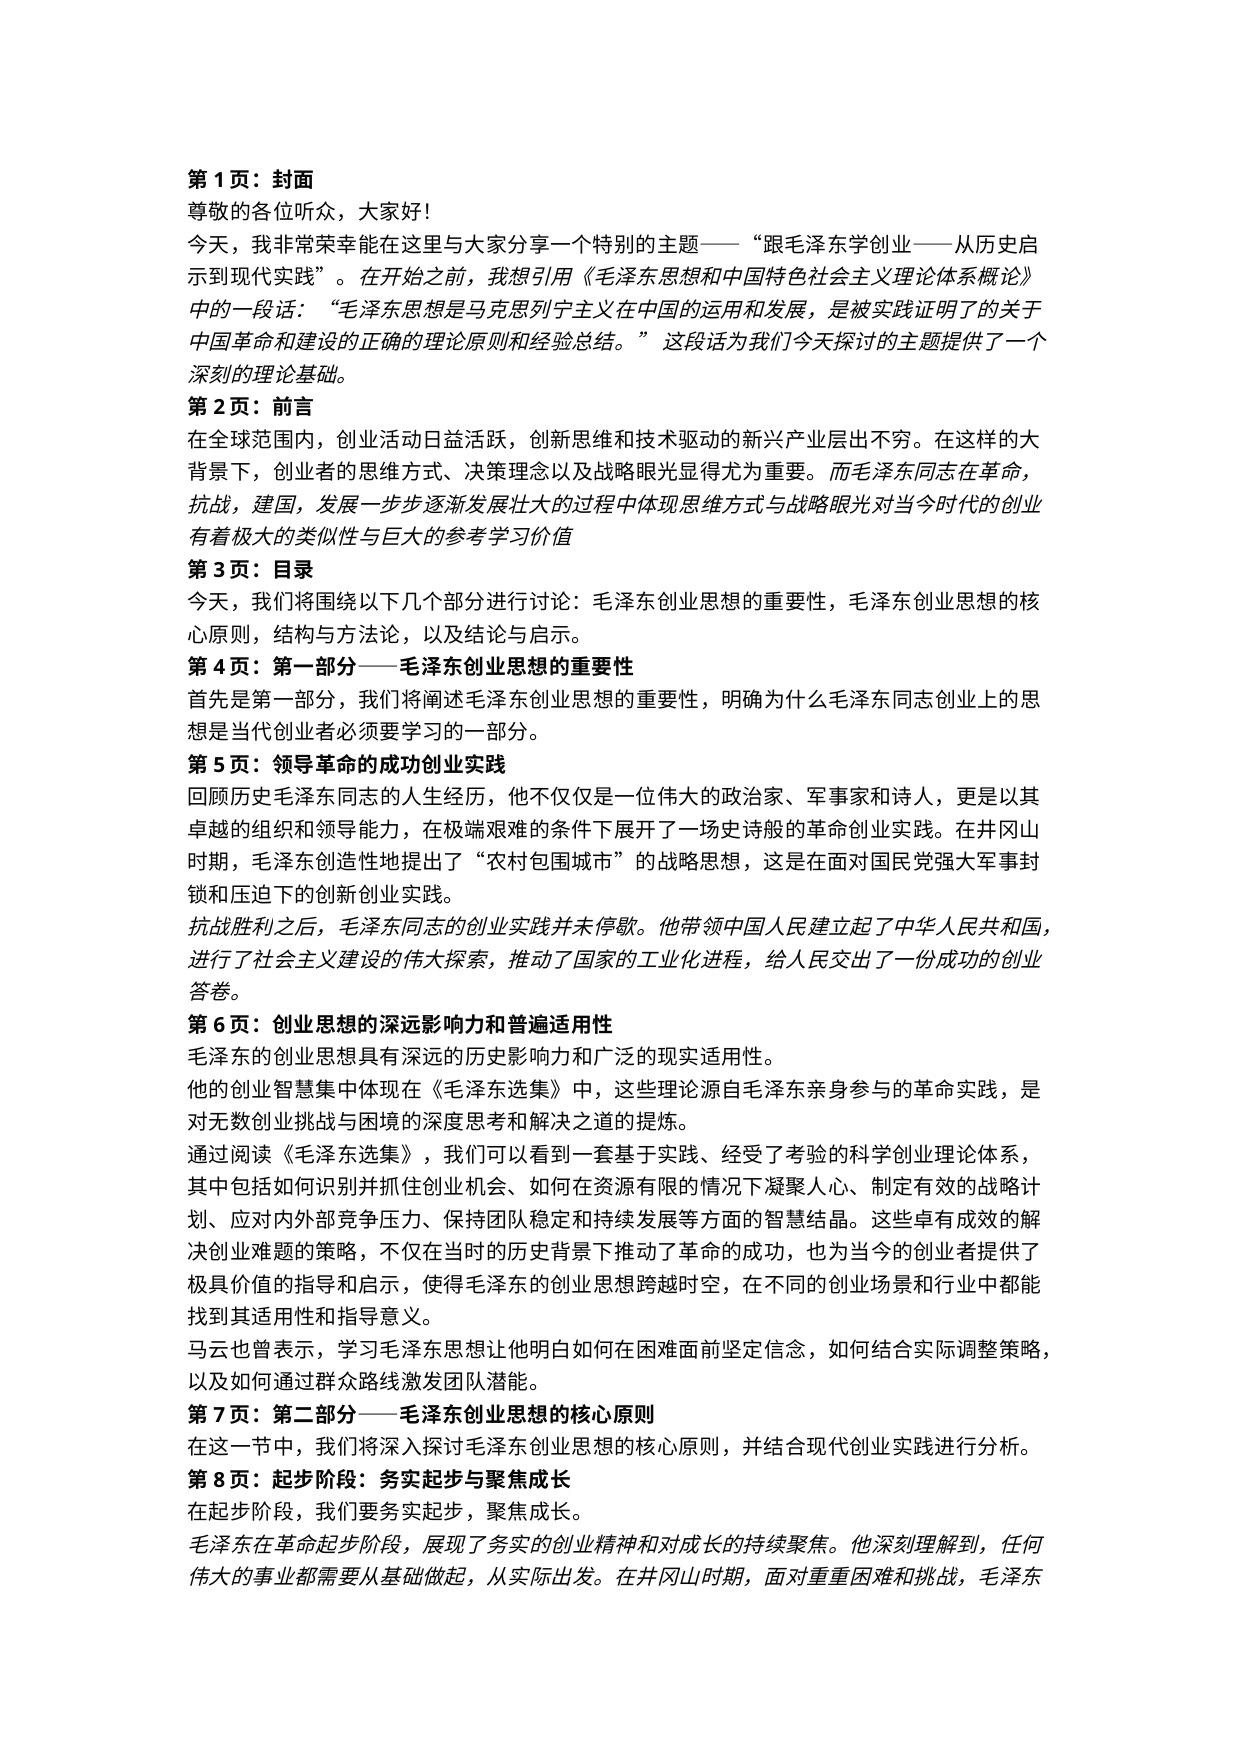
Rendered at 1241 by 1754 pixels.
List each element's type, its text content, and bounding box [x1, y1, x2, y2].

text 在这一节中，我们将深入探讨毛泽东创业思想的核心原则，并结合现代创业实践进行分析。 [187, 1429, 1053, 1462]
text 在起步阶段，我们要务实起步，聚焦成长。 [187, 1494, 1053, 1527]
text 马云也曾表示，学习毛泽东思想让他明白如何在困难面前坚定信念，如何结合实际调整策略，以及如何通过群众路线激发团队潜能。 [187, 1332, 1053, 1397]
text 他的创业智慧集中体现在《毛泽东选集》中，这些理论源自毛泽东亲身参与的革命实践，是对无数创业挑战与困境的深度思考和解决之道的提炼。 [187, 1072, 1053, 1137]
text 第3页：目录 [187, 552, 1053, 584]
text 第4页：第一部分——毛泽东创业思想的重要性 [187, 649, 1053, 682]
text 第8页：起步阶段：务实起步与聚焦成长 [187, 1462, 1053, 1494]
text 第7页：第二部分——毛泽东创业思想的核心原则 [187, 1397, 1053, 1429]
text 毛泽东的创业思想具有深远的历史影响力和广泛的现实适用性。 [187, 1039, 1053, 1072]
text 抗战胜利之后，毛泽东同志的创业实践并未停歇。他带领中国人民建立起了中华人民共和国，进行了社会主义建设的伟大探索，推动了国家的工业化进程，给人民交出了一份成功的创业答卷。 [187, 909, 1053, 1007]
text 首先是第一部分，我们将阐述毛泽东创业思想的重要性，明确为什么毛泽东同志创业上的思想是当代创业者必须要学习的一部分。 [187, 682, 1053, 747]
text 第6页：创业思想的深远影响力和普遍适用性 [187, 1007, 1053, 1039]
text 在全球范围内，创业活动日益活跃，创新思维和技术驱动的新兴产业层出不穷。在这样的大背景下，创业者的思维方式、决策理念以及战略眼光显得尤为重要。而毛泽东同志在革命，抗战，建国，发展一步步逐渐发展壮大的过程中体现思维方式与战略眼光对当今时代的创业有着极大的类似性与巨大的参考学习价值 [187, 422, 1053, 552]
text 通过阅读《毛泽东选集》，我们可以看到一套基于实践、经受了考验的科学创业理论体系，其中包括如何识别并抓住创业机会、如何在资源有限的情况下凝聚人心、制定有效的战略计划、应对内外部竞争压力、保持团队稳定和持续发展等方面的智慧结晶。这些卓有成效的解决创业难题的策略，不仅在当时的历史背景下推动了革命的成功，也为当今的创业者提供了极具价值的指导和启示，使得毛泽东的创业思想跨越时空，在不同的创业场景和行业中都能找到其适用性和指导意义。 [187, 1137, 1053, 1332]
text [187, 1527, 1053, 1592]
text 第2页：前言 [187, 389, 1053, 422]
text 第1页：封面 [187, 162, 1053, 194]
text 今天，我们将围绕以下几个部分进行讨论：毛泽东创业思想的重要性，毛泽东创业思想的核心原则，结构与方法论，以及结论与启示。 [187, 584, 1053, 649]
text 尊敬的各位听众，大家好！ [187, 194, 1053, 227]
text 第5页：领导革命的成功创业实践 [187, 747, 1053, 779]
text 回顾历史毛泽东同志的人生经历，他不仅仅是一位伟大的政治家、军事家和诗人，更是以其卓越的组织和领导能力，在极端艰难的条件下展开了一场史诗般的革命创业实践。在井冈山时期，毛泽东创造性地提出了“农村包围城市”的战略思想，这是在面对国民党强大军事封锁和压迫下的创新创业实践。 [187, 779, 1053, 909]
text 今天，我非常荣幸能在这里与大家分享一个特别的主题——“跟毛泽东学创业——从历史启示到现代实践”。在开始之前，我想引用《毛泽东思想和中国特色社会主义理论体系概论》中的一段话：“毛泽东思想是马克思列宁主义在中国的运用和发展，是被实践证明了的关于中国革命和建设的正确的理论原则和经验总结。” 这段话为我们今天探讨的主题提供了一个深刻的理论基础。 [187, 227, 1053, 389]
